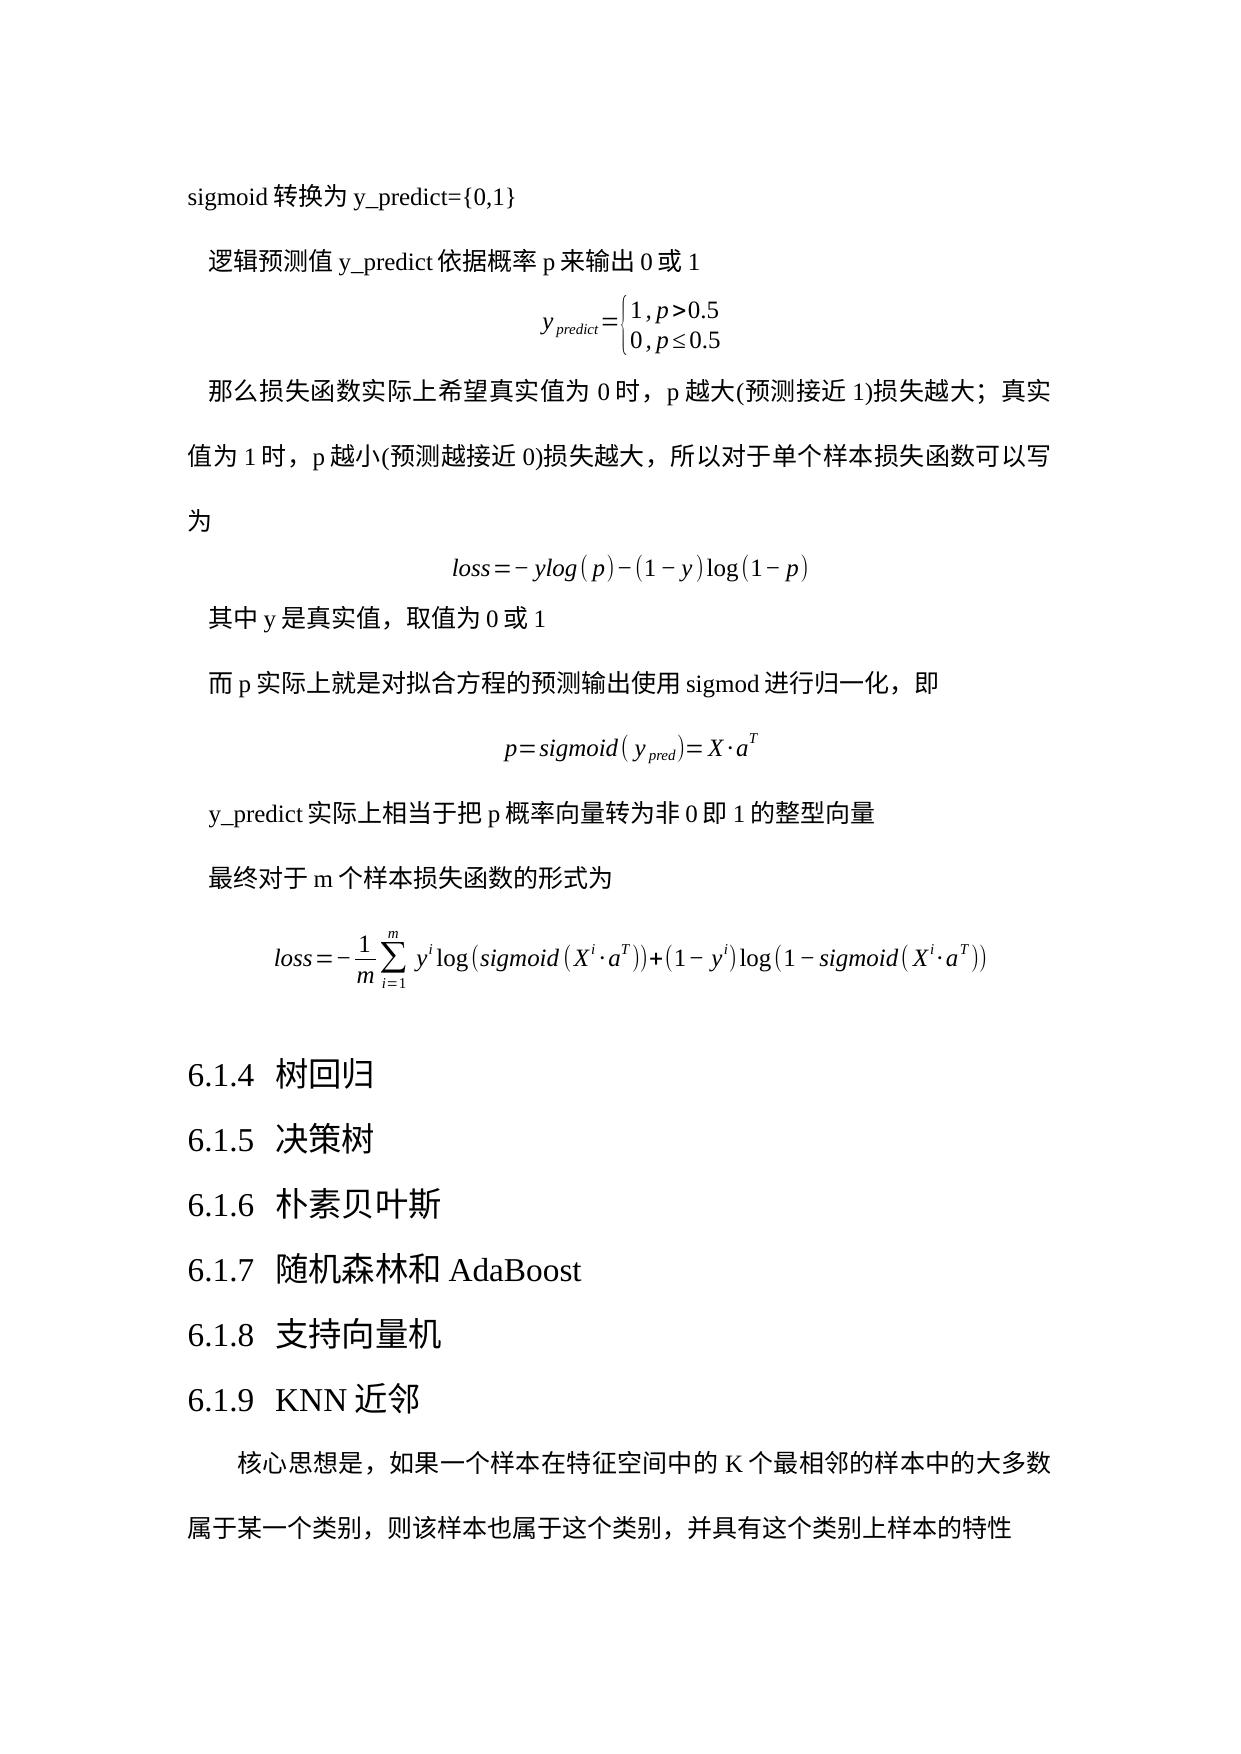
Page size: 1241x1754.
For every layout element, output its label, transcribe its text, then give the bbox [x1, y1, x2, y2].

text 而p实际上就是对拟合方程的预测输出使用sigmod进行归一化，即 [187, 649, 1053, 714]
subtitle KNN近邻 [187, 1364, 1053, 1429]
text 逻辑回归应用于二分类问题，即y={0,1}而非零散的取值，输出y_pred再经过sigmoid转换为y_predict={0,1} [187, 162, 1053, 227]
subtitle 随机森林和AdaBoost [187, 1234, 1053, 1299]
text 逻辑预测值y_predict依据概率p来输出0或1 [187, 227, 1053, 292]
subtitle 树回归 [187, 1039, 1053, 1104]
text 其中y是真实值，取值为0或1 [187, 584, 1053, 649]
text 最终对于m个样本损失函数的形式为 [187, 844, 1053, 909]
text 核心思想是，如果一个样本在特征空间中的K个最相邻的样本中的大多数属于某一个类别，则该样本也属于这个类别，并具有这个类别上样本的特性 [187, 1429, 1053, 1559]
text 那么损失函数实际上希望真实值为0时，p越大(预测接近1)损失越大；真实值为1时，p越小(预测越接近0)损失越大，所以对于单个样本损失函数可以写为 [187, 357, 1053, 552]
text y_predict实际上相当于把p概率向量转为非0即1的整型向量 [187, 779, 1053, 844]
subtitle 支持向量机 [187, 1299, 1053, 1364]
subtitle 朴素贝叶斯 [187, 1169, 1053, 1234]
subtitle 决策树 [187, 1104, 1053, 1169]
